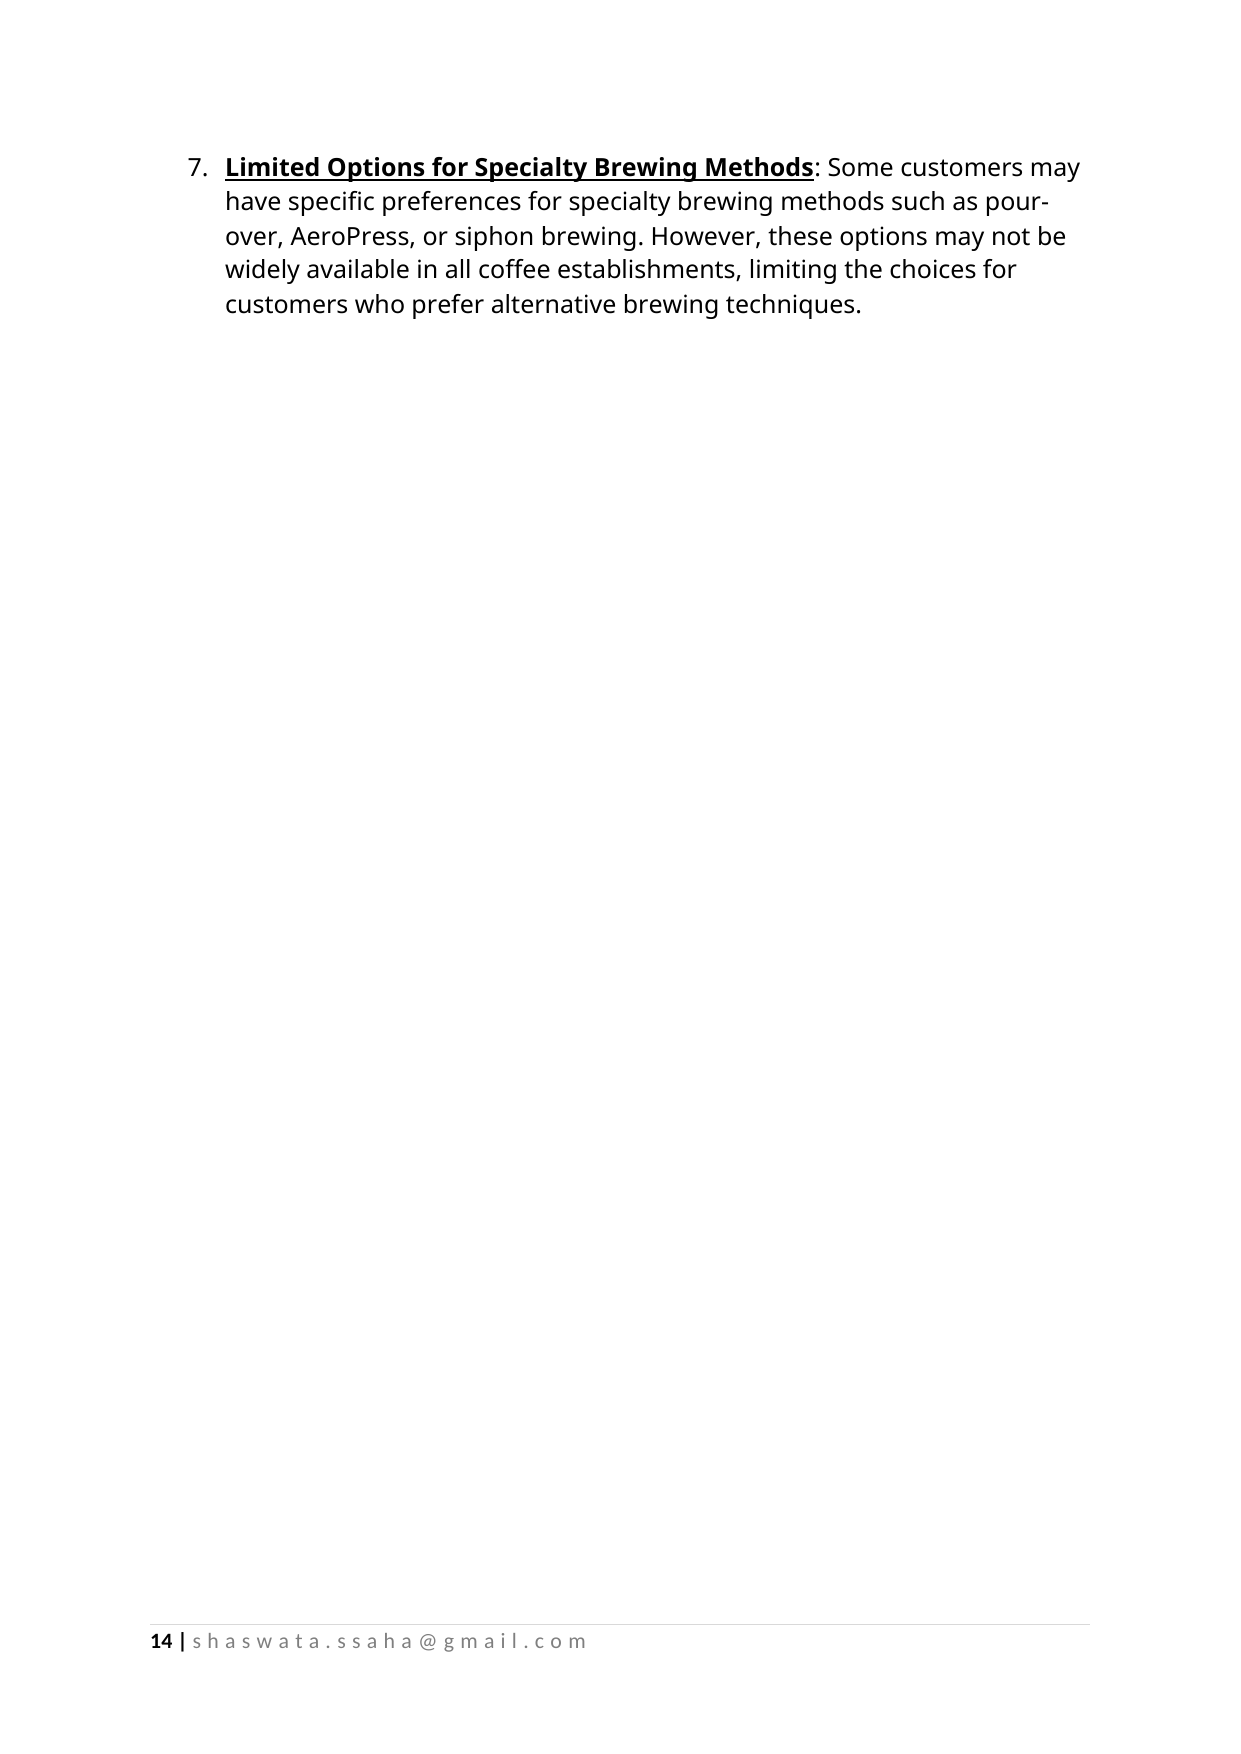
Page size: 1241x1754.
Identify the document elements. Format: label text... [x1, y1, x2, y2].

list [187, 150, 1090, 252]
list Limited Options for Specialty Brewing Methods: Some customers may have specific preferences for specialty brewing methods such as pour-over, AeroPress, or siphon brewing. However, these options may not be widely available in all coffee establishments, limiting the choices for customers who prefer alternative brewing techniques. [187, 281, 1090, 452]
